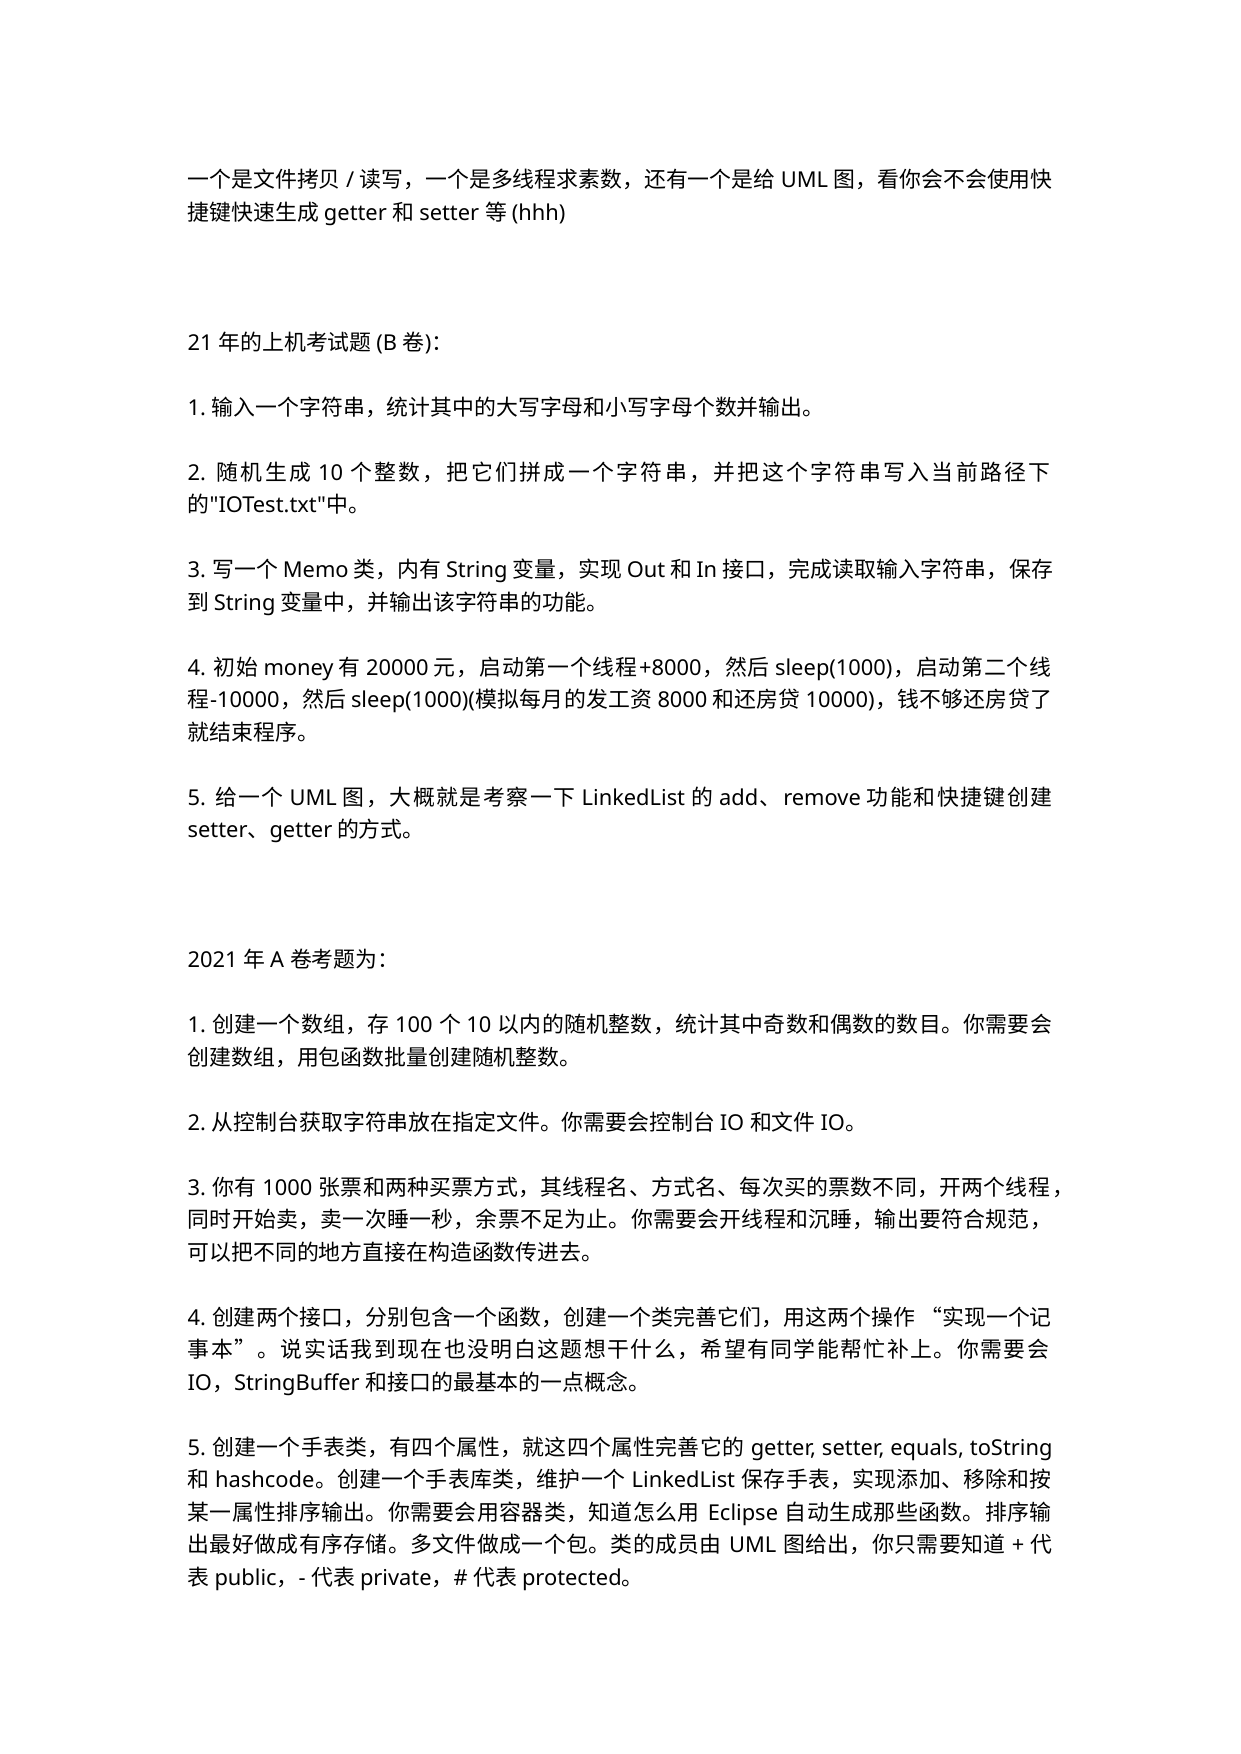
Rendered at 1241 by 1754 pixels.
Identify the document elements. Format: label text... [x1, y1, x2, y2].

text 5. 创建一个手表类，有四个属性，就这四个属性完善它的 getter, setter, equals, toString 和 hashcode。创建一个手表库类，维护一个 LinkedList 保存手表，实现添加、移除和按某一属性排序输出。你需要会用容器类，知道怎么用 Eclipse 自动生成那些函数。排序输出最好做成有序存储。多文件做成一个包。类的成员由 UML 图给出，你只需要知道 + 代表 public，- 代表 private，# 代表 protected。 [187, 1429, 1053, 1592]
text 2. 随机生成10个整数，把它们拼成一个字符串，并把这个字符串写入当前路径下的"IOTest.txt"中。 [187, 454, 1053, 519]
text 1. 创建一个数组，存 100 个 10 以内的随机整数，统计其中奇数和偶数的数目。你需要会创建数组，用包函数批量创建随机整数。 [187, 1007, 1053, 1072]
text 3. 写一个Memo类，内有String变量，实现Out和In接口，完成读取输入字符串，保存到String变量中，并输出该字符串的功能。 [187, 552, 1053, 617]
text 21 年的上机考试题 (B 卷)： [187, 324, 1053, 357]
text 1. 输入一个字符串，统计其中的大写字母和小写字母个数并输出。 [187, 389, 1053, 422]
text 一个是文件拷贝 / 读写，一个是多线程求素数，还有一个是给 UML 图，看你会不会使用快捷键快速生成 getter 和 setter 等 (hhh) [187, 162, 1053, 227]
text 4. 初始money有20000元，启动第一个线程+8000，然后sleep(1000)，启动第二个线程-10000，然后sleep(1000)(模拟每月的发工资8000和还房贷10000)，钱不够还房贷了就结束程序。 [187, 649, 1053, 747]
text 3. 你有 1000 张票和两种买票方式，其线程名、方式名、每次买的票数不同，开两个线程，同时开始卖，卖一次睡一秒，余票不足为止。你需要会开线程和沉睡，输出要符合规范，可以把不同的地方直接在构造函数传进去。 [187, 1169, 1053, 1267]
text 5. 给一个UML图，大概就是考察一下LinkedList的add、remove功能和快捷键创建setter、getter的方式。 [187, 779, 1053, 844]
text 2. 从控制台获取字符串放在指定文件。你需要会控制台 IO 和文件 IO。 [187, 1104, 1053, 1137]
text 4. 创建两个接口，分别包含一个函数，创建一个类完善它们，用这两个操作 “实现一个记事本”。说实话我到现在也没明白这题想干什么，希望有同学能帮忙补上。你需要会 IO，StringBuffer 和接口的最基本的一点概念。 [187, 1299, 1053, 1397]
text 2021 年 A 卷考题为： [187, 942, 1053, 974]
